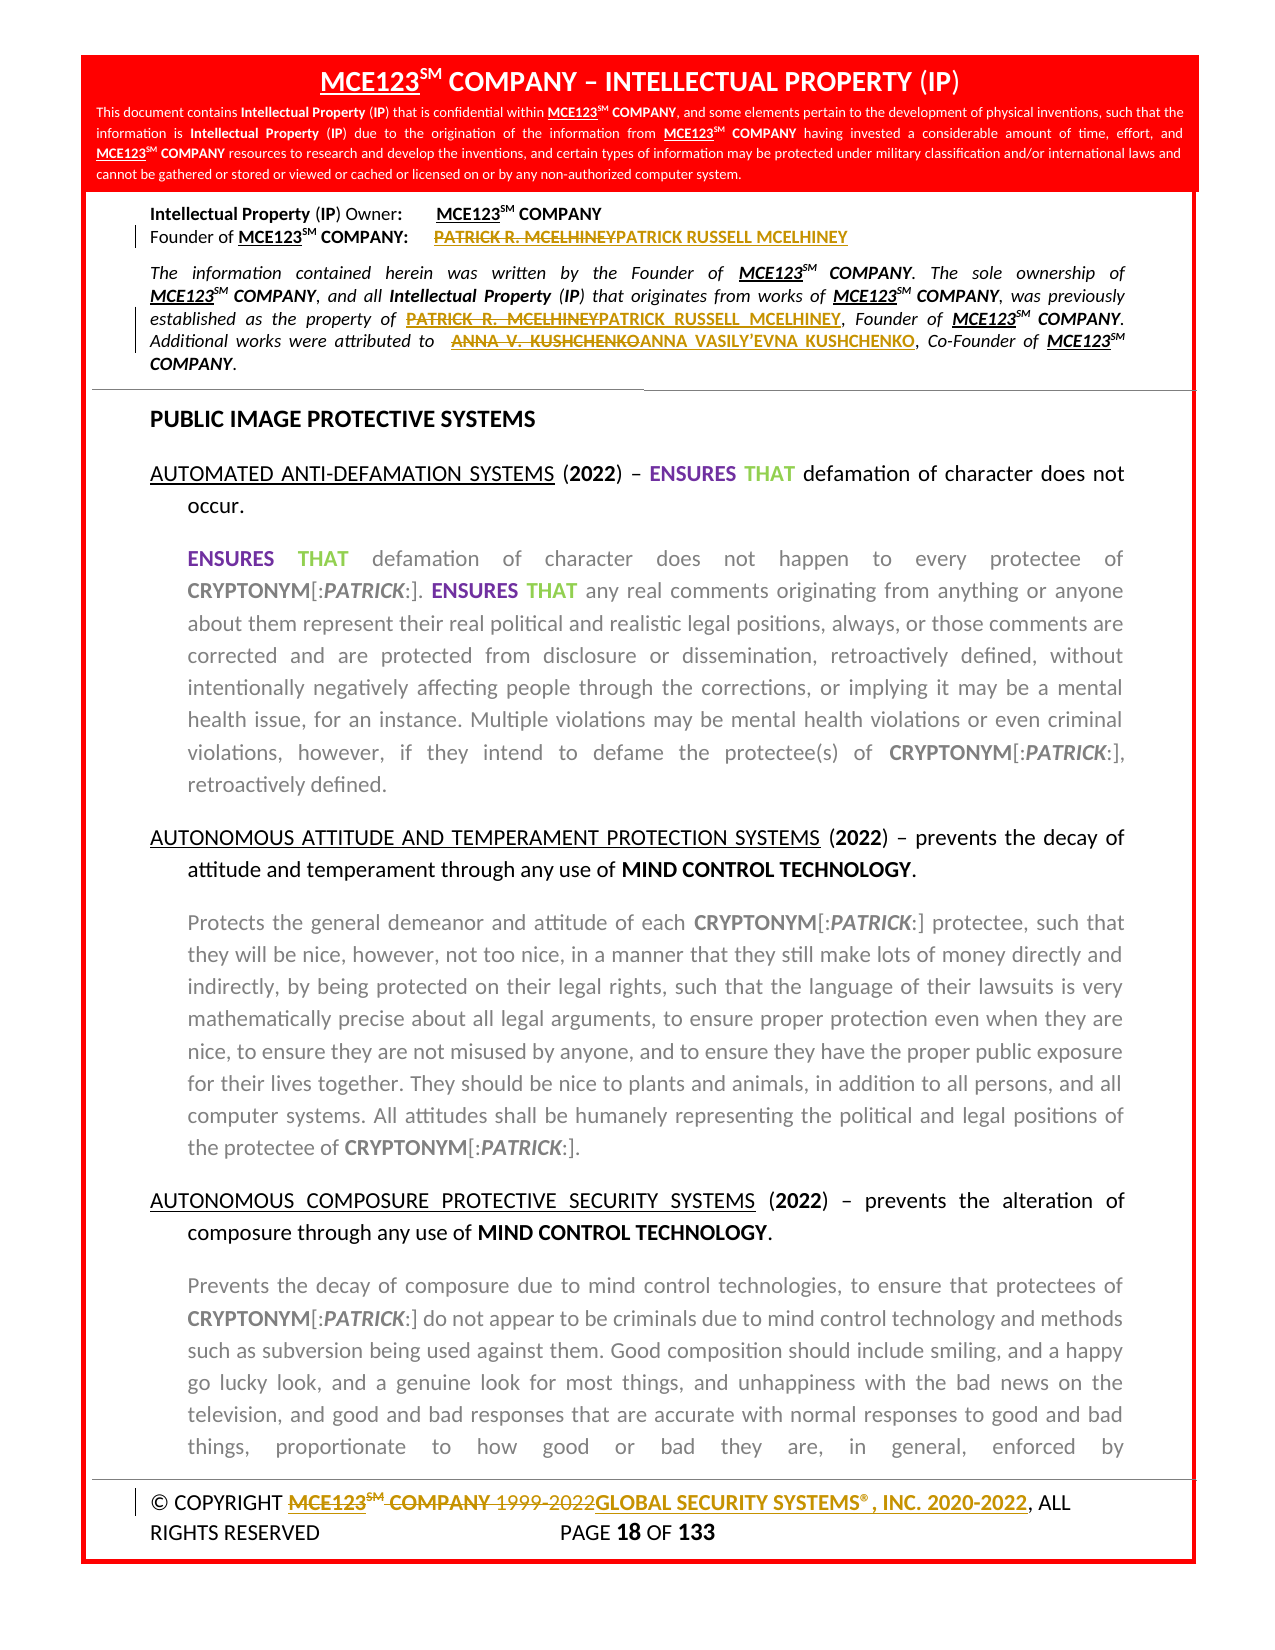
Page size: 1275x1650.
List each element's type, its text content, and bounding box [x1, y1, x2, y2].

text AUTONOMOUS ATTITUDE AND TEMPERAMENT PROTECTION SYSTEMS (2022) – prevents the decay of attitude and temperament through any use of MIND CONTROL TECHNOLOGY. [150, 823, 1125, 883]
text Protects the general demeanor and attitude of each CRYPTONYM[:PATRICK:] protectee, such that they will be nice, however, not too nice, in a manner that they still make lots of money directly and indirectly, by being protected on their legal rights, such that the language of their lawsuits is very mathematically precise about all legal arguments, to ensure proper protection even when they are nice, to ensure they are not misused by anyone, and to ensure they have the proper public exposure for their lives together. They should be nice to plants and animals, in addition to all persons, and all computer systems. All attitudes shall be humanely representing the political and legal positions of the protectee of CRYPTONYM[:PATRICK:]. [187, 908, 1125, 1161]
text AUTONOMOUS COMPOSURE PROTECTIVE SECURITY SYSTEMS (2022) – prevents the alteration of composure through any use of MIND CONTROL TECHNOLOGY. [150, 1186, 1125, 1247]
text ENSURES THAT defamation of character does not happen to every protectee of CRYPTONYM[:PATRICK:]. ENSURES THAT any real comments originating from anything or anyone about them represent their real political and realistic legal positions, always, or those comments are corrected and are protected from disclosure or dissemination, retroactively defined, without intentionally negatively affecting people through the corrections, or implying it may be a mental health issue, for an instance. Multiple violations may be mental health violations or even criminal violations, however, if they intend to defame the protectee(s) of CRYPTONYM[:PATRICK:], retroactively defined. [187, 544, 1125, 798]
text PUBLIC IMAGE PROTECTIVE SYSTEMS [150, 403, 1125, 434]
text AUTOMATED ANTI-DEFAMATION SYSTEMS (2022) – ENSURES THAT defamation of character does not occur. [150, 459, 1125, 519]
